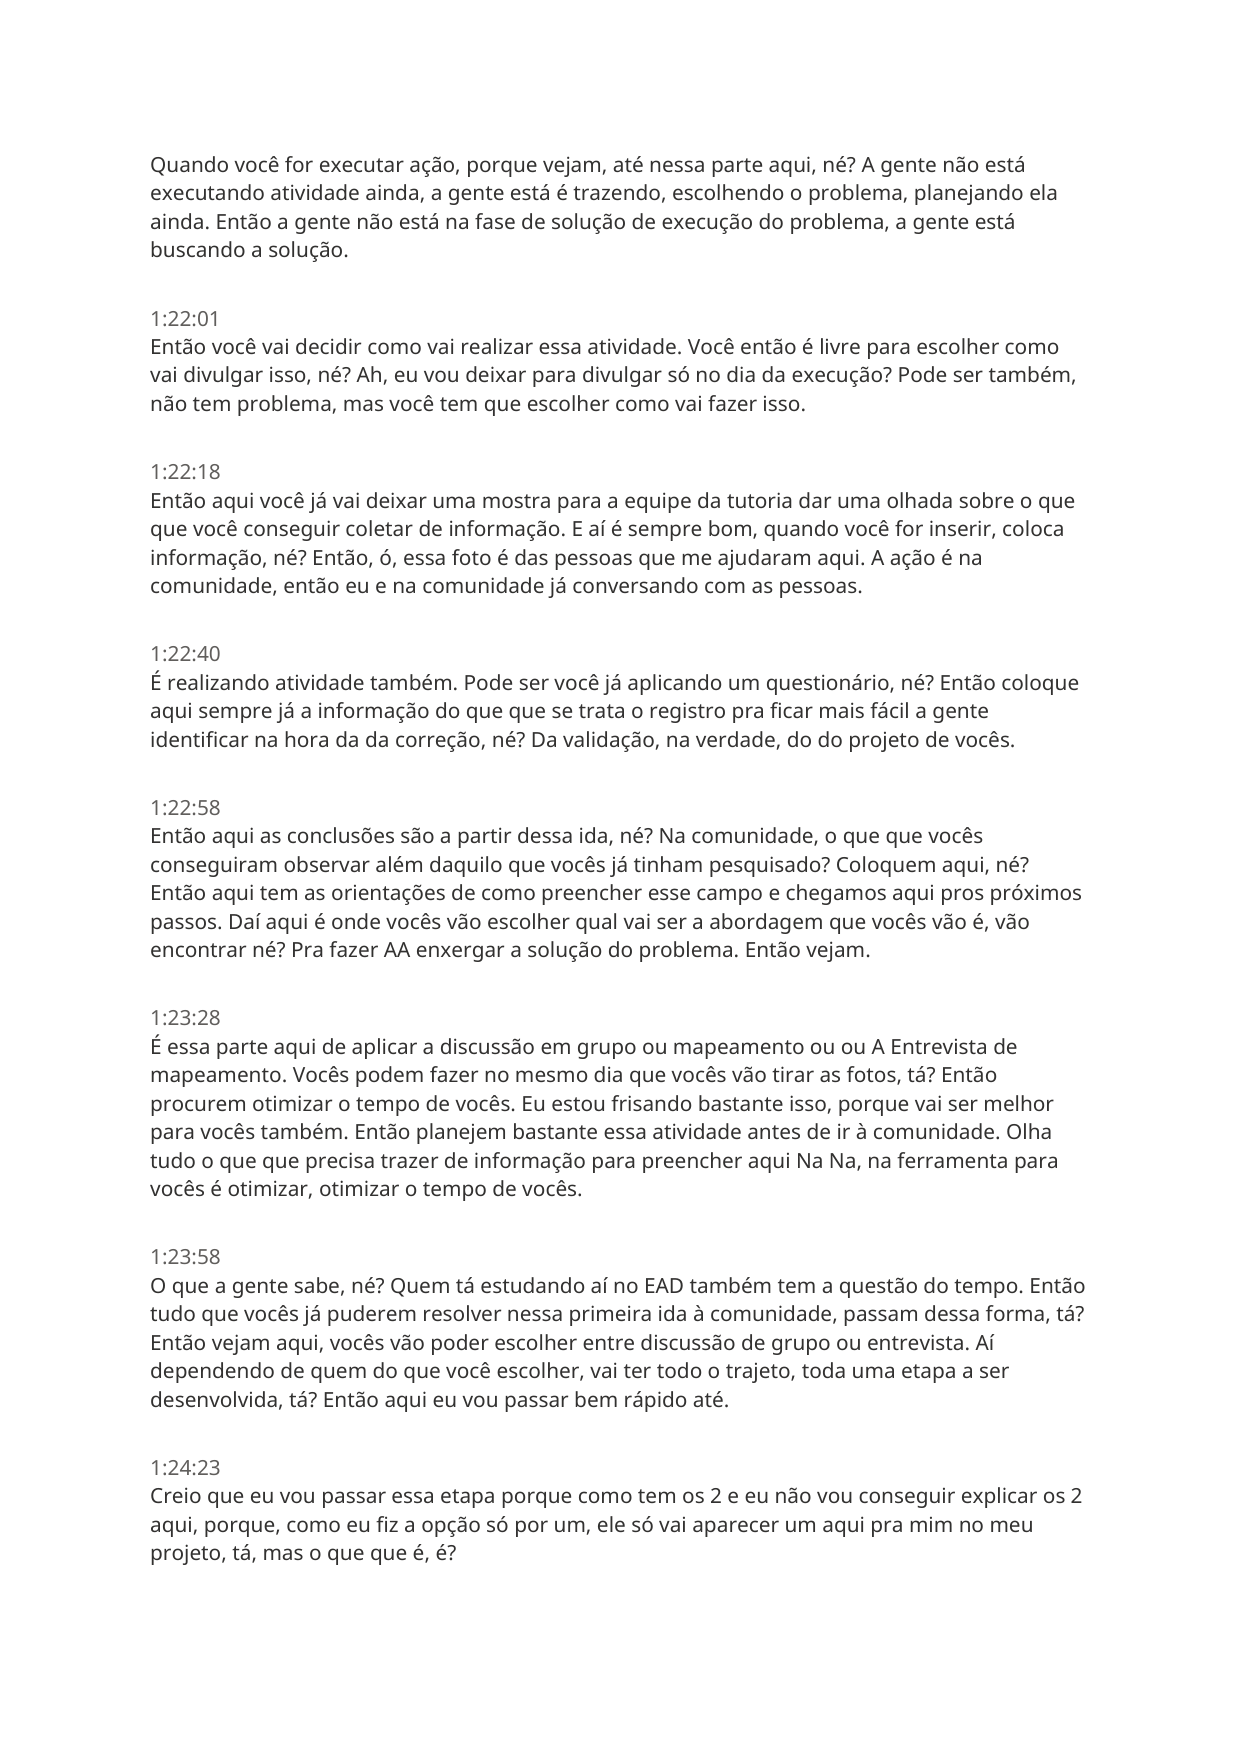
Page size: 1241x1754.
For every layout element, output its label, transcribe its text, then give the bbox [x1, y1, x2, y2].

text 1:23:28 É essa parte aqui de aplicar a discussão em grupo ou mapeamento ou ou A Entrevista de mapeamento. Vocês podem fazer no mesmo dia que vocês vão tirar as fotos, tá? Então procurem otimizar o tempo de vocês. Eu estou frisando bastante isso, porque vai ser melhor para vocês também. Então planejem bastante essa atividade antes de ir à comunidade. Olha tudo o que que precisa trazer de informação para preencher aqui Na Na, na ferramenta para vocês é otimizar, otimizar o tempo de vocês. [150, 975, 1090, 1203]
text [150, 150, 1090, 264]
text 1:22:18 Então aqui você já vai deixar uma mostra para a equipe da tutoria dar uma olhada sobre o que que você conseguir coletar de informação. E aí é sempre bom, quando você for inserir, coloca informação, né? Então, ó, essa foto é das pessoas que me ajudaram aqui. A ação é na comunidade, então eu e na comunidade já conversando com as pessoas. [150, 429, 1090, 599]
text 1:22:40 É realizando atividade também. Pode ser você já aplicando um questionário, né? Então coloque aqui sempre já a informação do que que se trata o registro pra ficar mais fácil a gente identificar na hora da da correção, né? Da validação, na verdade, do do projeto de vocês. [150, 611, 1090, 753]
text 1:22:58 Então aqui as conclusões são a partir dessa ida, né? Na comunidade, o que que vocês conseguiram observar além daquilo que vocês já tinham pesquisado? Coloquem aqui, né? Então aqui tem as orientações de como preencher esse campo e chegamos aqui pros próximos passos. Daí aqui é onde vocês vão escolher qual vai ser a abordagem que vocês vão é, vão encontrar né? Pra fazer AA enxergar a solução do problema. Então vejam. [150, 764, 1090, 964]
text 1:24:23 Creio que eu vou passar essa etapa porque como tem os 2 e eu não vou conseguir explicar os 2 aqui, porque, como eu fiz a opção só por um, ele só vai aparecer um aqui pra mim no meu projeto, tá, mas o que que é, é? [150, 1424, 1090, 1567]
text 1:23:58 O que a gente sabe, né? Quem tá estudando aí no EAD também tem a questão do tempo. Então tudo que vocês já puderem resolver nessa primeira ida à comunidade, passam dessa forma, tá? Então vejam aqui, vocês vão poder escolher entre discussão de grupo ou entrevista. Aí dependendo de quem do que você escolher, vai ter todo o trajeto, toda uma etapa a ser desenvolvida, tá? Então aqui eu vou passar bem rápido até. [150, 1214, 1090, 1413]
text 1:22:01 Então você vai decidir como vai realizar essa atividade. Você então é livre para escolher como vai divulgar isso, né? Ah, eu vou deixar para divulgar só no dia da execução? Pode ser também, não tem problema, mas você tem que escolher como vai fazer isso. [150, 275, 1090, 417]
